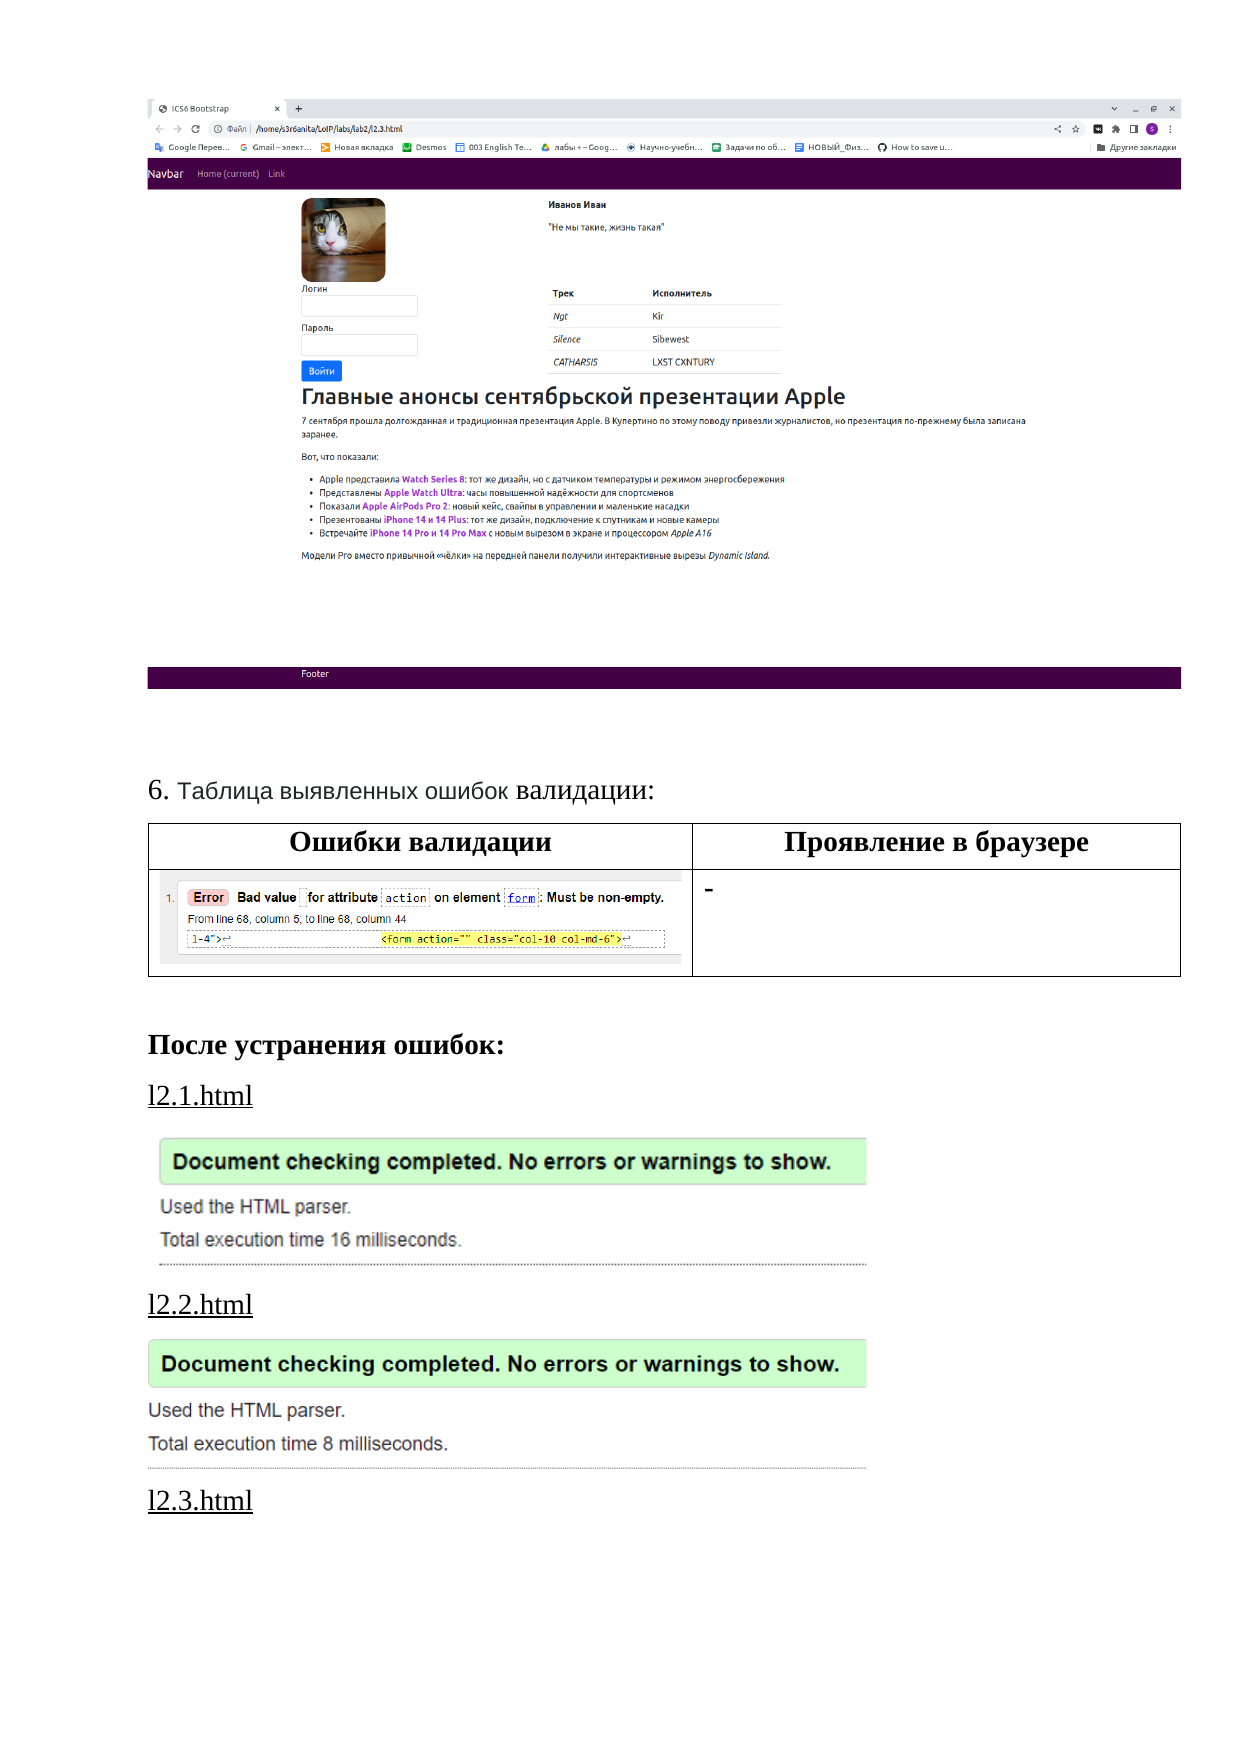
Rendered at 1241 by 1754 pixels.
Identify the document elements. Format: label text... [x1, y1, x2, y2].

text l2.1.html [148, 1078, 1181, 1111]
picture [147, 99, 1182, 689]
text После устранения ошибок: [148, 1027, 1181, 1061]
table_cell [149, 870, 692, 976]
table_header Проявление в браузере [693, 824, 1180, 869]
picture [159, 870, 682, 964]
text l2.3.html [148, 1483, 1181, 1517]
picture [147, 1337, 867, 1472]
table_cell - [693, 870, 1180, 976]
picture [147, 1128, 867, 1275]
text l2.2.html [148, 1287, 1181, 1320]
table_header Ошибки валидации [149, 824, 692, 869]
text 6. Таблица выявленных ошибок валидации: [148, 772, 1181, 806]
